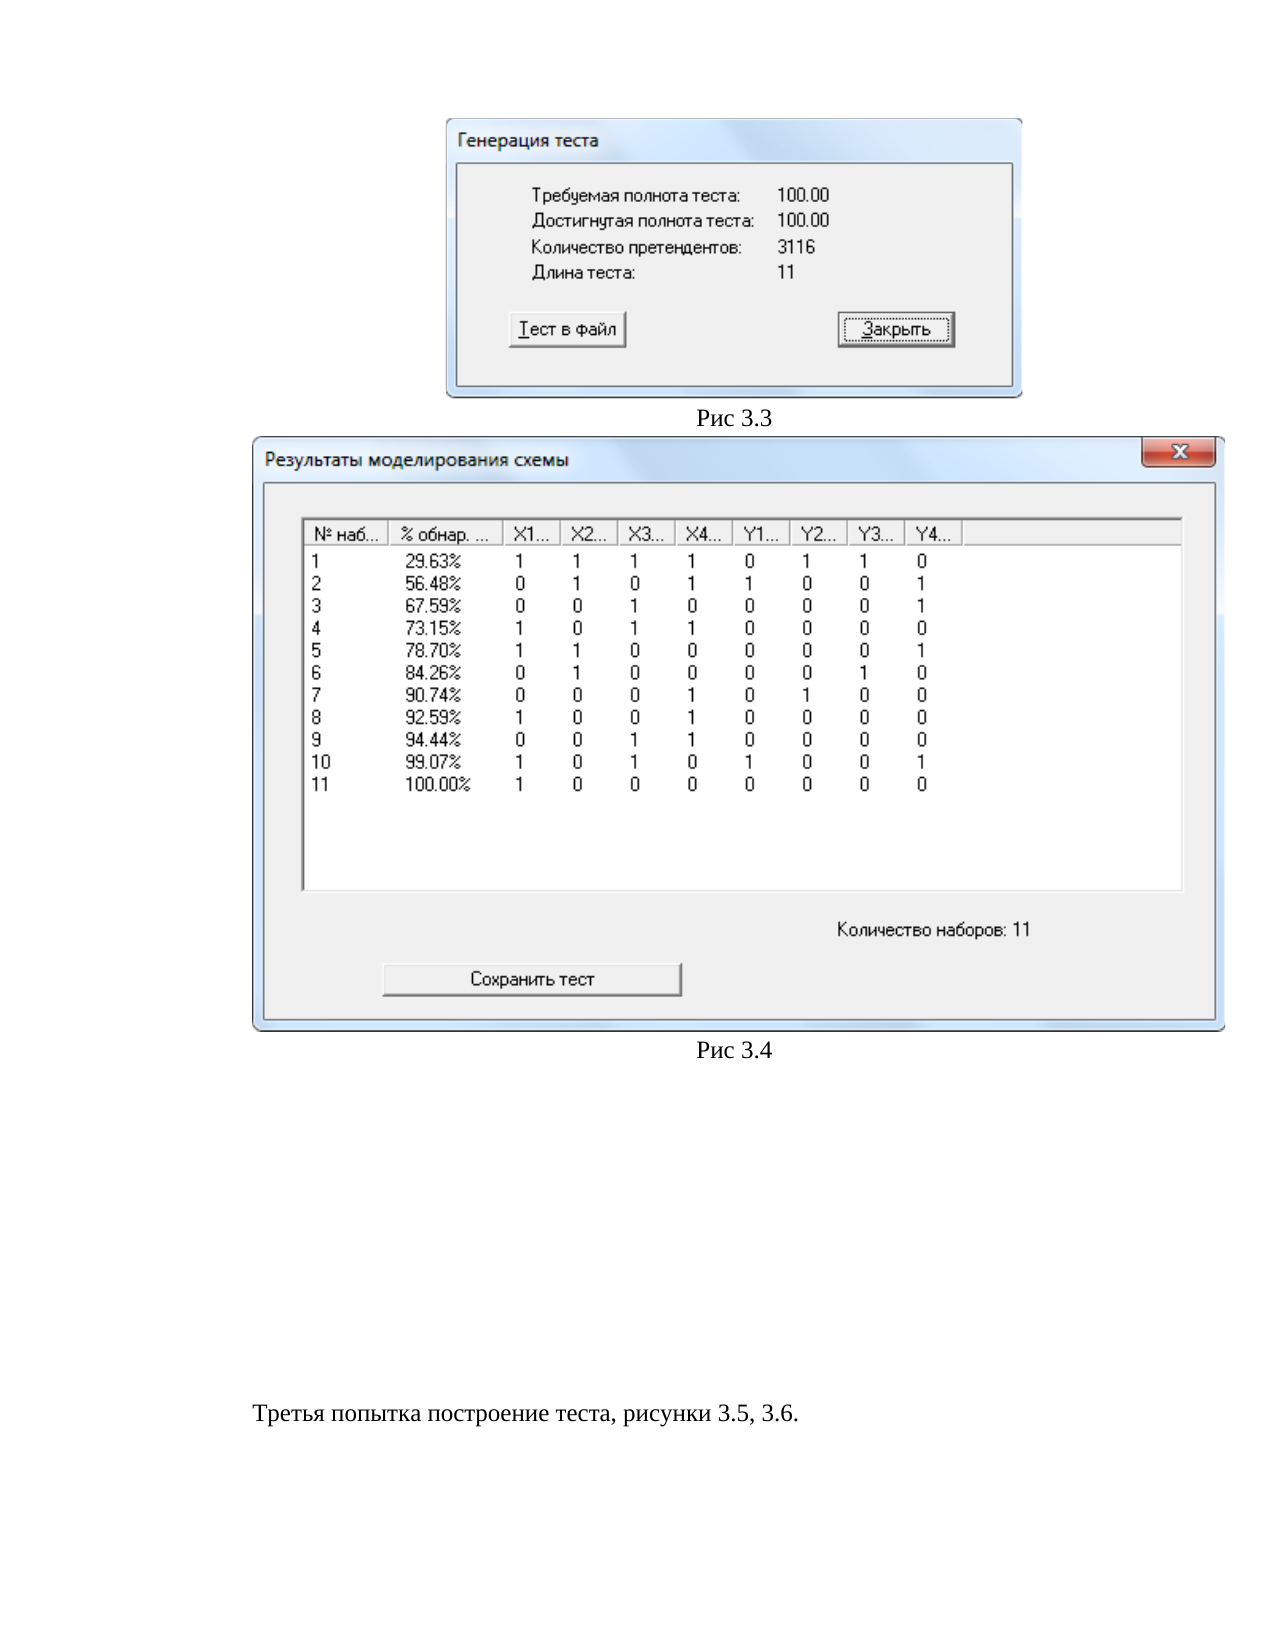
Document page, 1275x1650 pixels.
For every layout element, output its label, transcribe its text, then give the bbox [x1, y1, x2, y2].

text Третья попытка построение теста, рисунки 3.5, 3.6. [252, 1398, 1216, 1427]
text Рис 3.3 [252, 403, 1216, 432]
picture [445, 118, 1023, 400]
text Рис 3.4 [252, 1035, 1216, 1064]
picture [252, 436, 1226, 1032]
